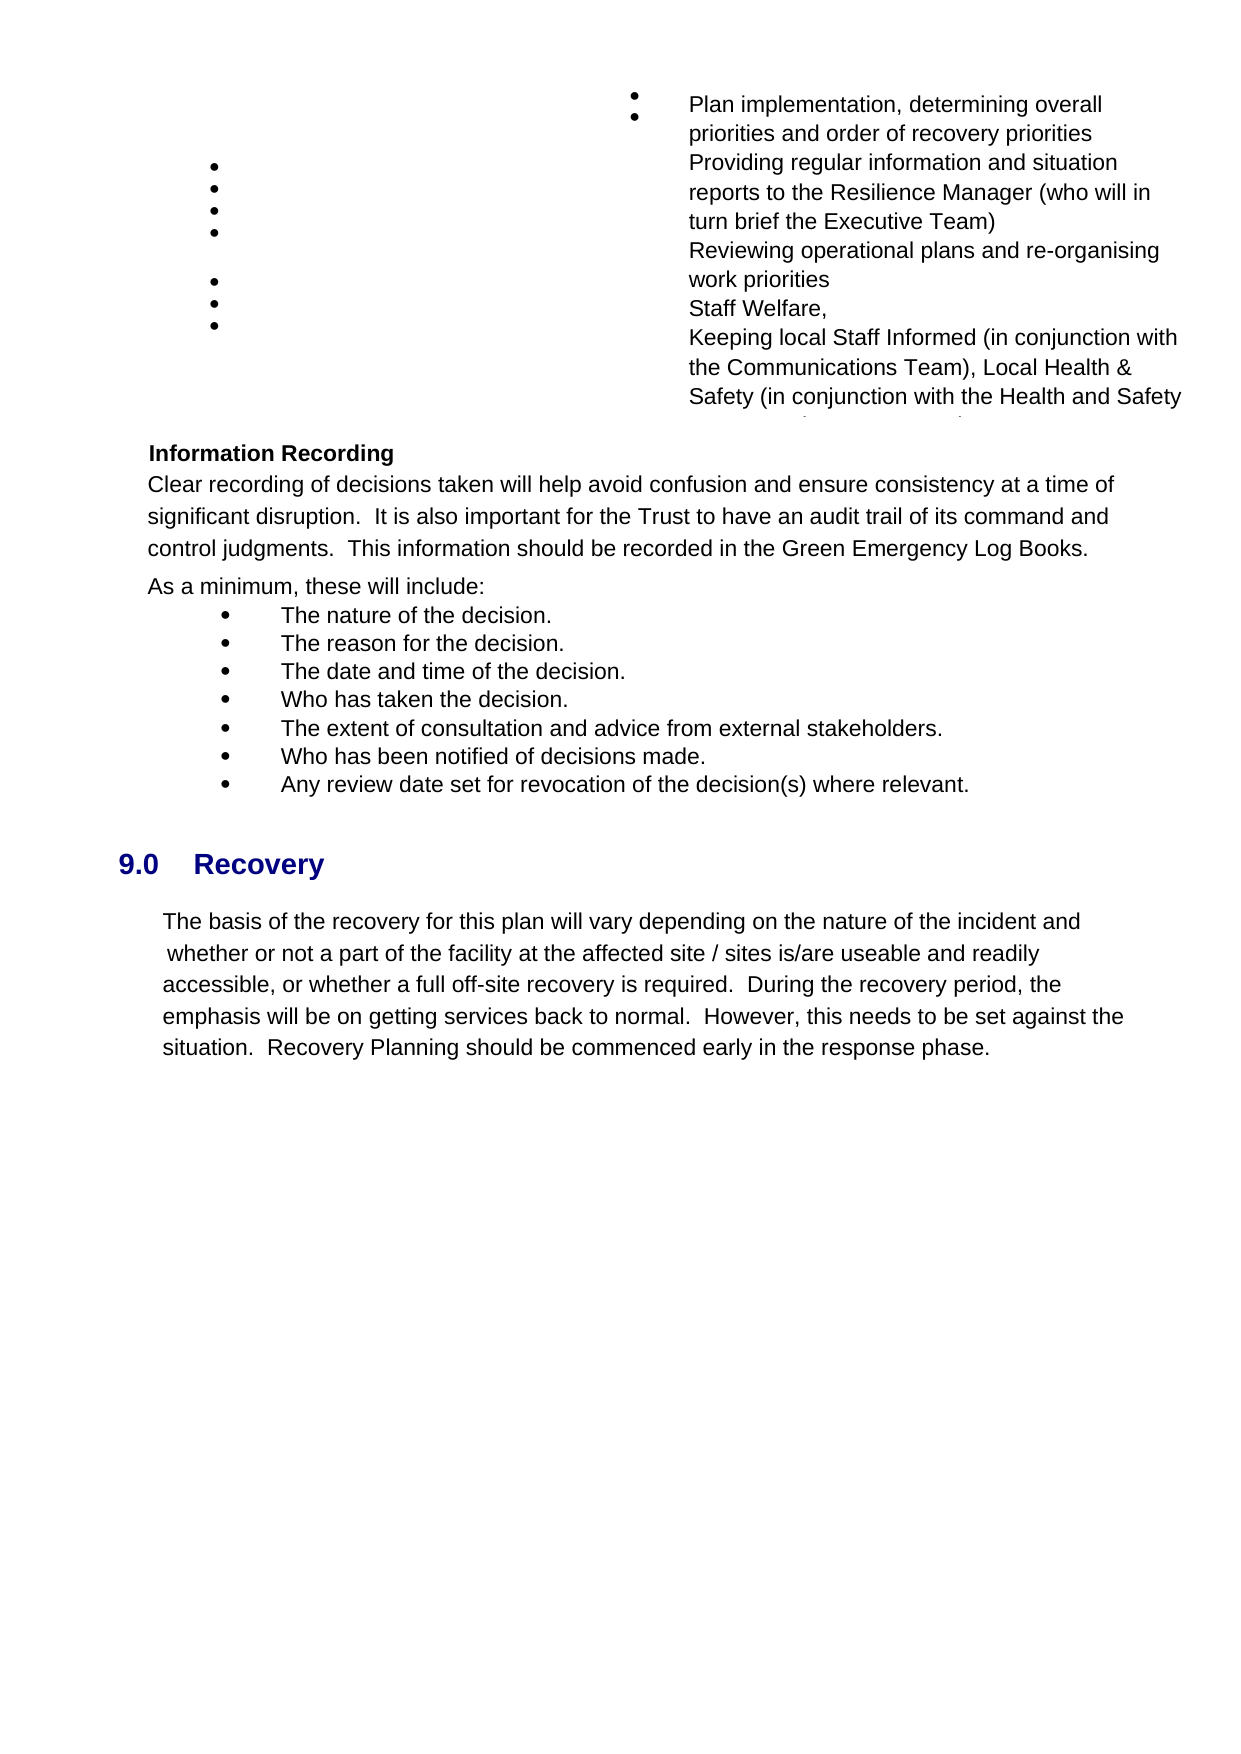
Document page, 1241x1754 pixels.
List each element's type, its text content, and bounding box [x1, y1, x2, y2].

text Information Recording [149, 436, 1133, 467]
text  The date and time of the decision. [221, 657, 1133, 685]
text emphasis will be on getting services back to normal. However, this needs to be set against the [162, 999, 1133, 1031]
text accessible, or whether a full off-site recovery is required. During the recovery period, the [162, 967, 1133, 999]
text  Any review date set for revocation of the decision(s) where relevant. [221, 770, 1133, 798]
text  The nature of the decision. [221, 601, 1133, 629]
text control judgments. This information should be recorded in the Green Emergency Log Books. [147, 531, 1133, 562]
text  Who has been notified of decisions made. [221, 742, 1133, 770]
text 9.0 Recovery [118, 848, 1133, 881]
text As a minimum, these will include: [147, 569, 1133, 601]
table_header Plan implementation, determining overall priorities and order of recovery priorities Providing regular information and situation reports to the Resilience Manager (who will in turn brief the Executive Team) Reviewing operational plans and re-organising work priorities Staff Welfare, Keeping local Staff Informed (in conjunction with the Communications Team), Local Health & Safety (in conjunction with the Health and Safety Manager where necessary), Local Security (in conjunction with the Trust Security Manager where necessary), Local Salvage (in conjunction with the Estates and Facilities teams), Plan review post incident and capturing lessons (Appendix D3) [664, 87, 1194, 417]
table_header          [135, 87, 664, 417]
text whether or not a part of the facility at the affected site / sites is/are useable and readily [74, 936, 1133, 967]
text The basis of the recovery for this plan will vary depending on the nature of the incident and [162, 904, 1133, 936]
text  Who has taken the decision. [221, 685, 1133, 713]
text Clear recording of decisions taken will help avoid confusion and ensure consistency at a time of [147, 467, 1133, 499]
text significant disruption. It is also important for the Trust to have an audit trail of its command and [147, 499, 1133, 531]
text situation. Recovery Planning should be commenced early in the response phase. [162, 1031, 1133, 1062]
text  The extent of consultation and advice from external stakeholders. [221, 713, 1133, 742]
text  The reason for the decision. [221, 629, 1133, 657]
